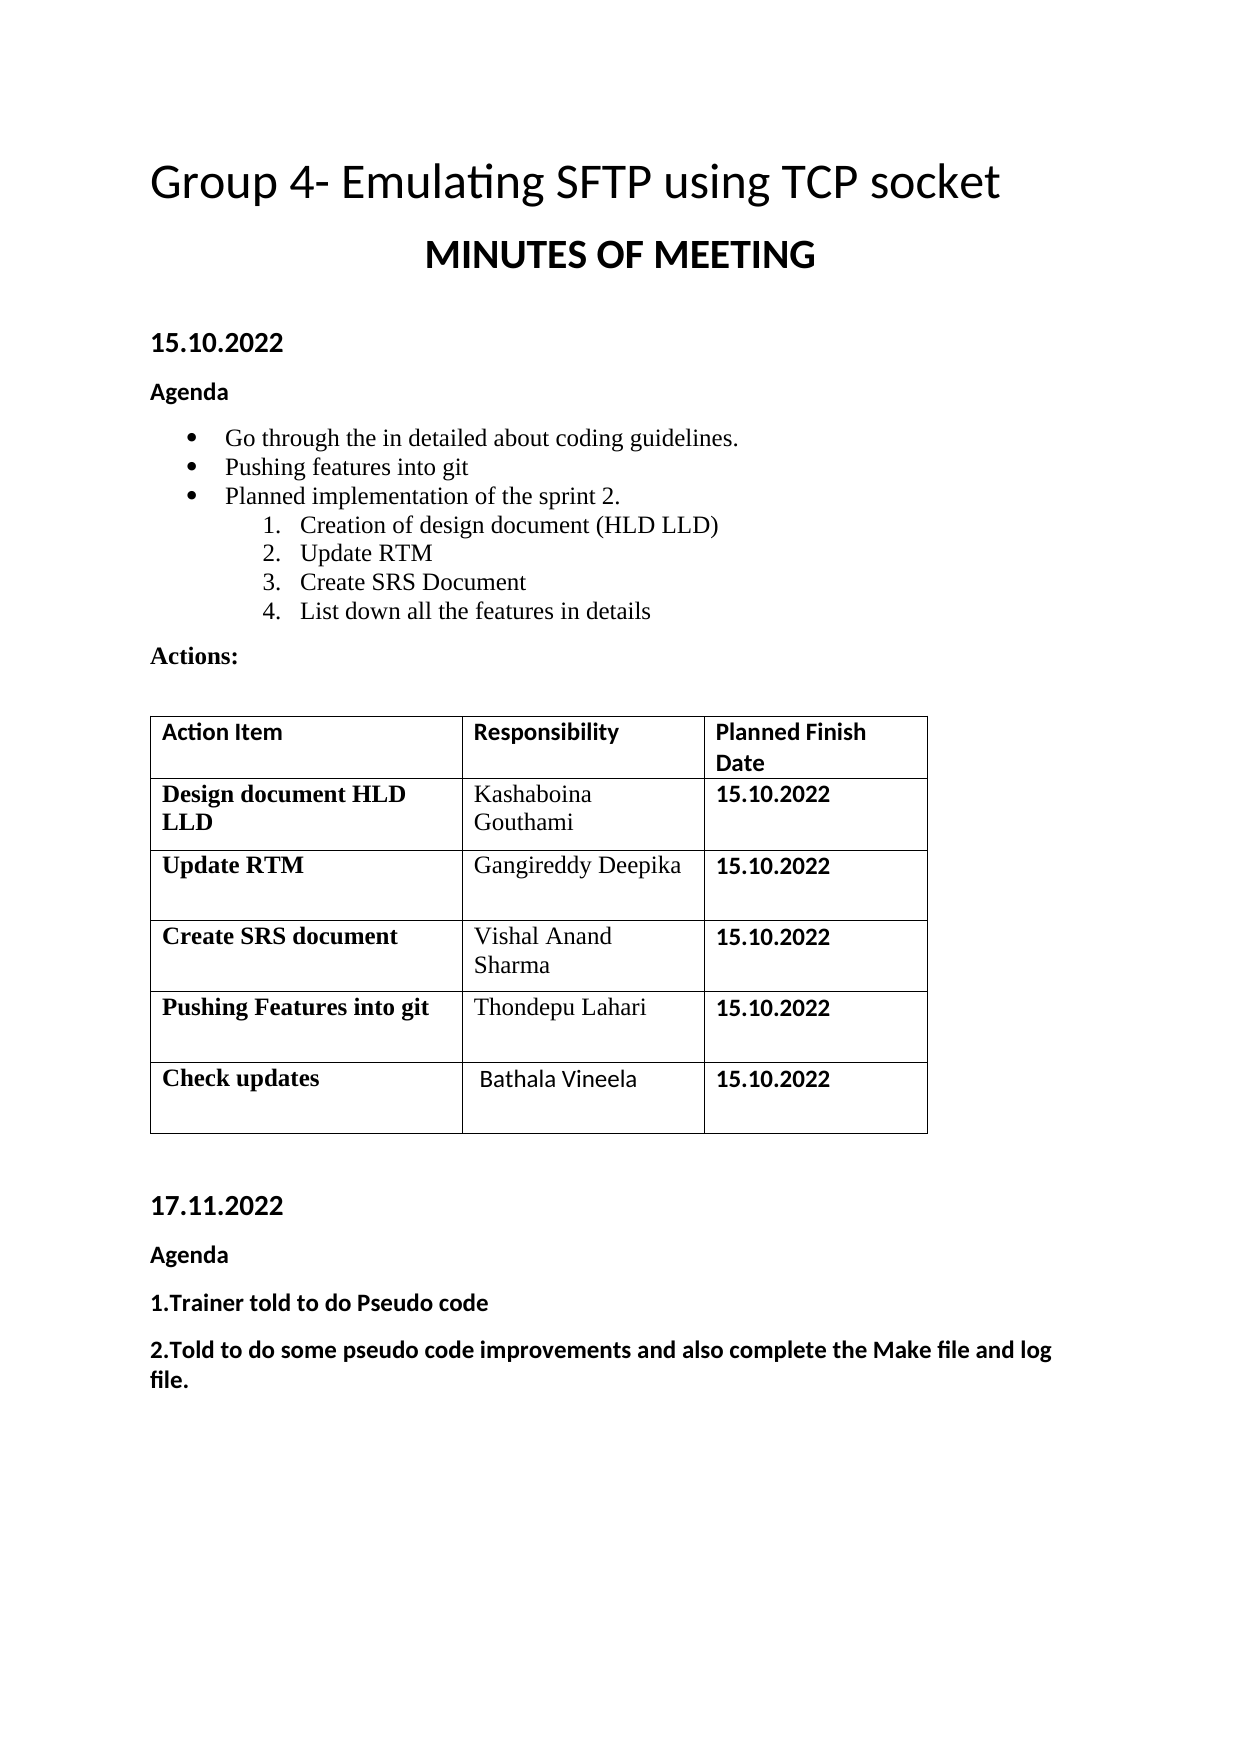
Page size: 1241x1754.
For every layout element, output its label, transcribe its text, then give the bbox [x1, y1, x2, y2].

table_cell Gangireddy Deepika [463, 851, 704, 920]
table_cell Design document HLD LLD [151, 779, 462, 849]
list List down all the features in details [262, 596, 1090, 625]
text MINUTES OF MEETING [150, 228, 1090, 278]
table_cell Pushing Features into git [151, 992, 462, 1062]
table_header Action Item [151, 717, 462, 778]
list Pushing features into git [187, 452, 1090, 481]
text 1.Trainer told to do Pseudo code [150, 1287, 1090, 1317]
text 17.11.2022 [150, 1187, 1090, 1223]
text Agenda [150, 376, 1090, 407]
table_cell Thondepu Lahari [463, 992, 704, 1062]
text Group 4- Emulating SFTP using TCP socket [150, 150, 1090, 211]
table_cell 15.10.2022 [705, 779, 927, 849]
table_cell Check updates [151, 1063, 462, 1132]
table_header Responsibility [463, 717, 704, 778]
list Planned implementation of the sprint 2. [187, 481, 1090, 510]
table_cell 15.10.2022 [705, 851, 927, 920]
list Create SRS Document [262, 567, 1090, 596]
table_cell 15.10.2022 [705, 992, 927, 1062]
table_cell Kashaboina Gouthami [463, 779, 704, 849]
text Actions: [150, 641, 1090, 670]
table_cell 15.10.2022 [705, 1063, 927, 1132]
text 2.Told to do some pseudo code improvements and also complete the Make file and log file. [150, 1334, 1090, 1395]
table_cell Update RTM [151, 851, 462, 920]
table_cell 15.10.2022 [705, 921, 927, 991]
text 15.10.2022 [150, 324, 1090, 359]
list Go through the in detailed about coding guidelines. [187, 423, 1090, 452]
text Agenda [150, 1239, 1090, 1270]
list Update RTM [262, 538, 1090, 567]
table_cell Bathala Vineela [463, 1063, 704, 1132]
table_cell Vishal Anand Sharma [463, 921, 704, 991]
list Creation of design document (HLD LLD) [262, 510, 1090, 538]
table_cell Create SRS document [151, 921, 462, 991]
table_header Planned Finish Date [705, 717, 927, 778]
